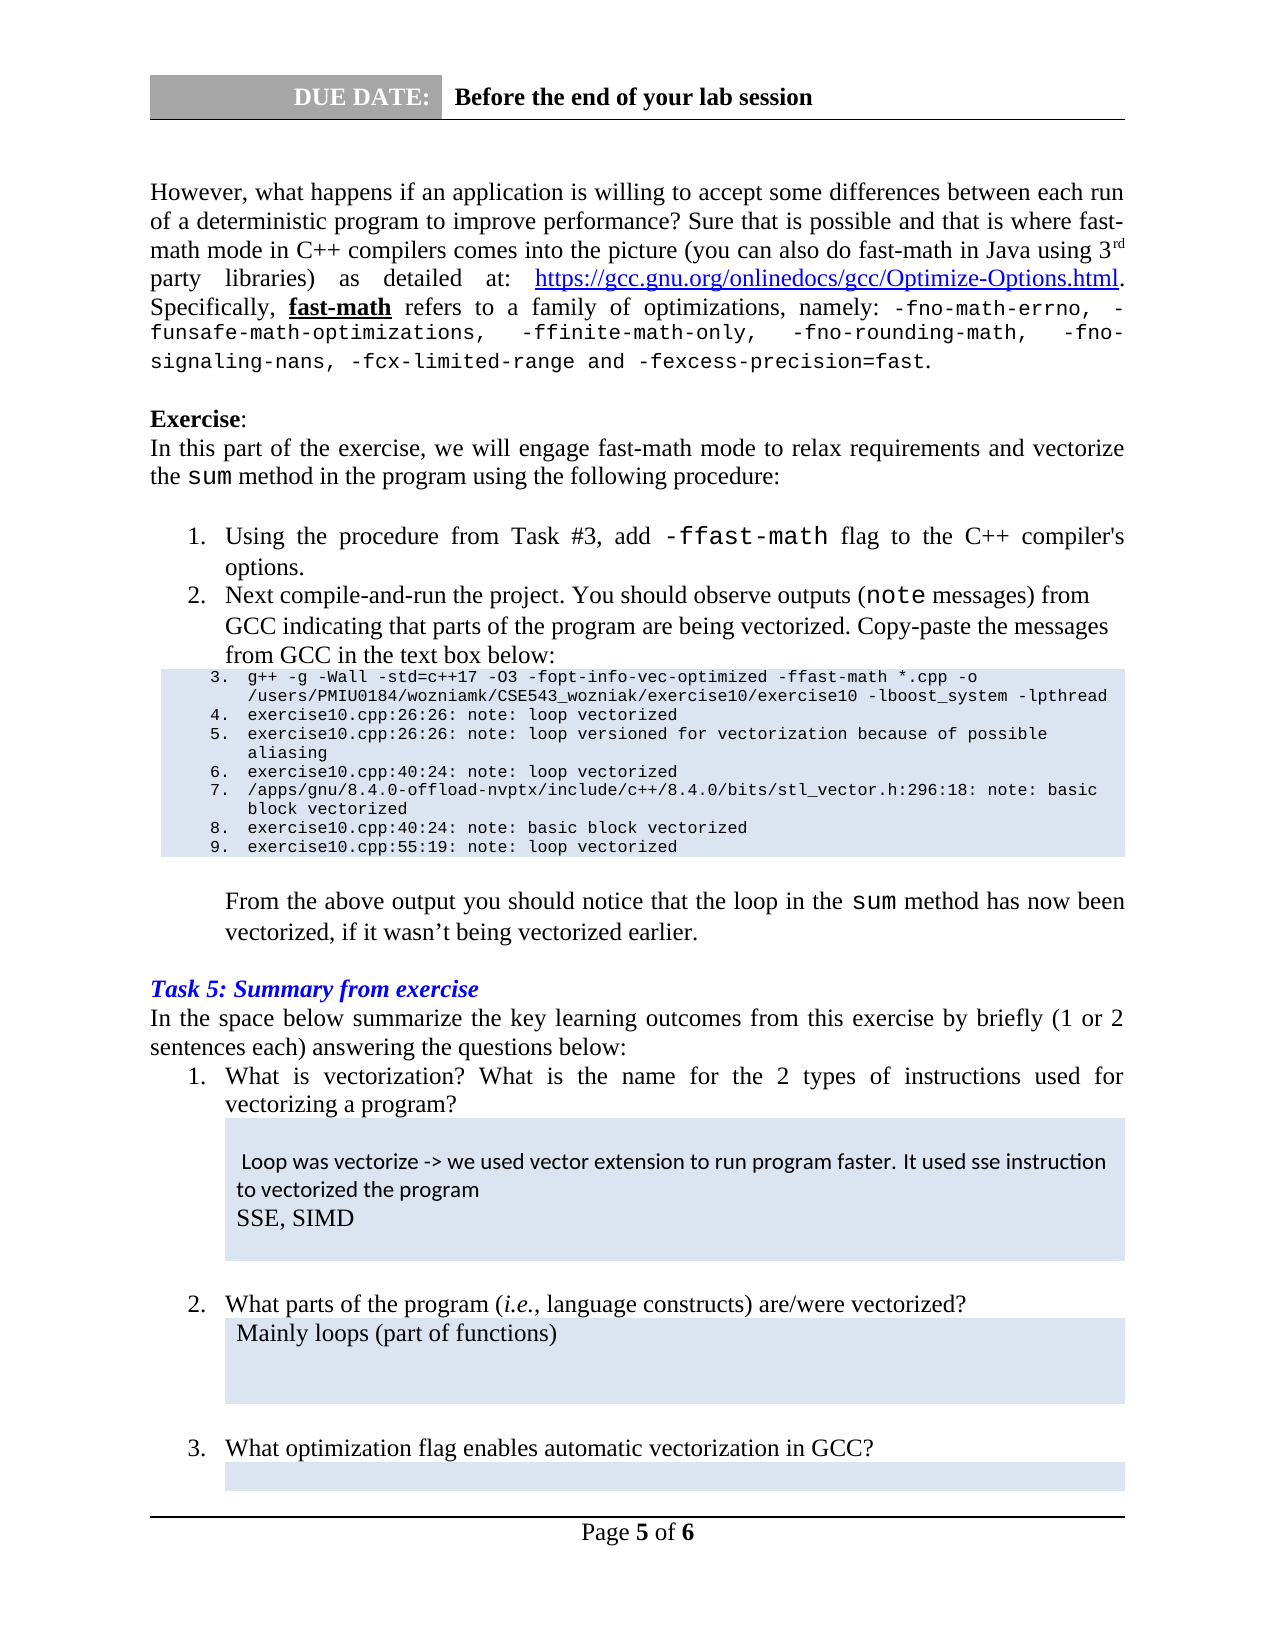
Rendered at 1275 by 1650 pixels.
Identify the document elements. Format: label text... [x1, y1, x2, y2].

text In the space below summarize the key learning outcomes from this exercise by briefly (1 or 2 sentences each) answering the questions below: [150, 1003, 1125, 1061]
text Task 5: Summary from exercise [150, 974, 1125, 1003]
list Using the procedure from Task #3, add -ffast-math flag to the C++ compiler's options. [187, 521, 1125, 581]
list What is vectorization? What is the name for the 2 types of instructions used for vectorizing a program? [187, 1061, 1125, 1118]
table_header Loop was vectorize -> we used vector extension to run program faster. It used sse instruction to vectorized the program SSE, SIMD [225, 1118, 1125, 1261]
list What parts of the program (i.e., language constructs) are/were vectorized? [187, 1289, 1125, 1318]
table_header Mainly loops (part of functions) [225, 1318, 1125, 1404]
text Exercise: [150, 404, 1125, 433]
table_header g++ -g -Wall -std=c++17 -O3 -fopt-info-vec-optimized -ffast-math *.cpp -o /users/PMIU0184/wozniamk/CSE543_wozniak/exercise10/exercise10 -lboost_system -lpthread exercise10.cpp:26:26: note: loop vectorized exercise10.cpp:26:26: note: loop versioned for vectorization because of possible aliasing exercise10.cpp:40:24: note: loop vectorized /apps/gnu/8.4.0-offload-nvptx/include/c++/8.4.0/bits/stl_vector.h:296:18: note: basic block vectorized exercise10.cpp:40:24: note: basic block vectorized exercise10.cpp:55:19: note: loop vectorized [161, 669, 1125, 857]
text However, what happens if an application is willing to accept some differences between each run of a deterministic program to improve performance? Sure that is possible and that is where fast-math mode in C++ compilers comes into the picture (you can also do fast-math in Java using 3rd party libraries) as detailed at: https://gcc.gnu.org/onlinedocs/gcc/Optimize-Options.html. Specifically, fast-math refers to a family of optimizations, namely: -fno-math-errno, -funsafe-math-optimizations, -ffinite-math-only, -fno-rounding-math, -fno-signaling-nans, -fcx-limited-range and -fexcess-precision=fast. [150, 177, 1125, 375]
text In this part of the exercise, we will engage fast-math mode to relax requirements and vectorize the sum method in the program using the following procedure: [150, 433, 1125, 492]
table_header -O3 [225, 1462, 1125, 1491]
list Next compile-and-run the project. You should observe outputs (note messages) from GCC indicating that parts of the program are being vectorized. Copy-paste the messages from GCC in the text box below: [187, 581, 1125, 669]
list From the above output you should notice that the loop in the sum method has now been vectorized, if it wasn’t being vectorized earlier. [225, 886, 1125, 946]
list What optimization flag enables automatic vectorization in GCC? [187, 1433, 1125, 1462]
